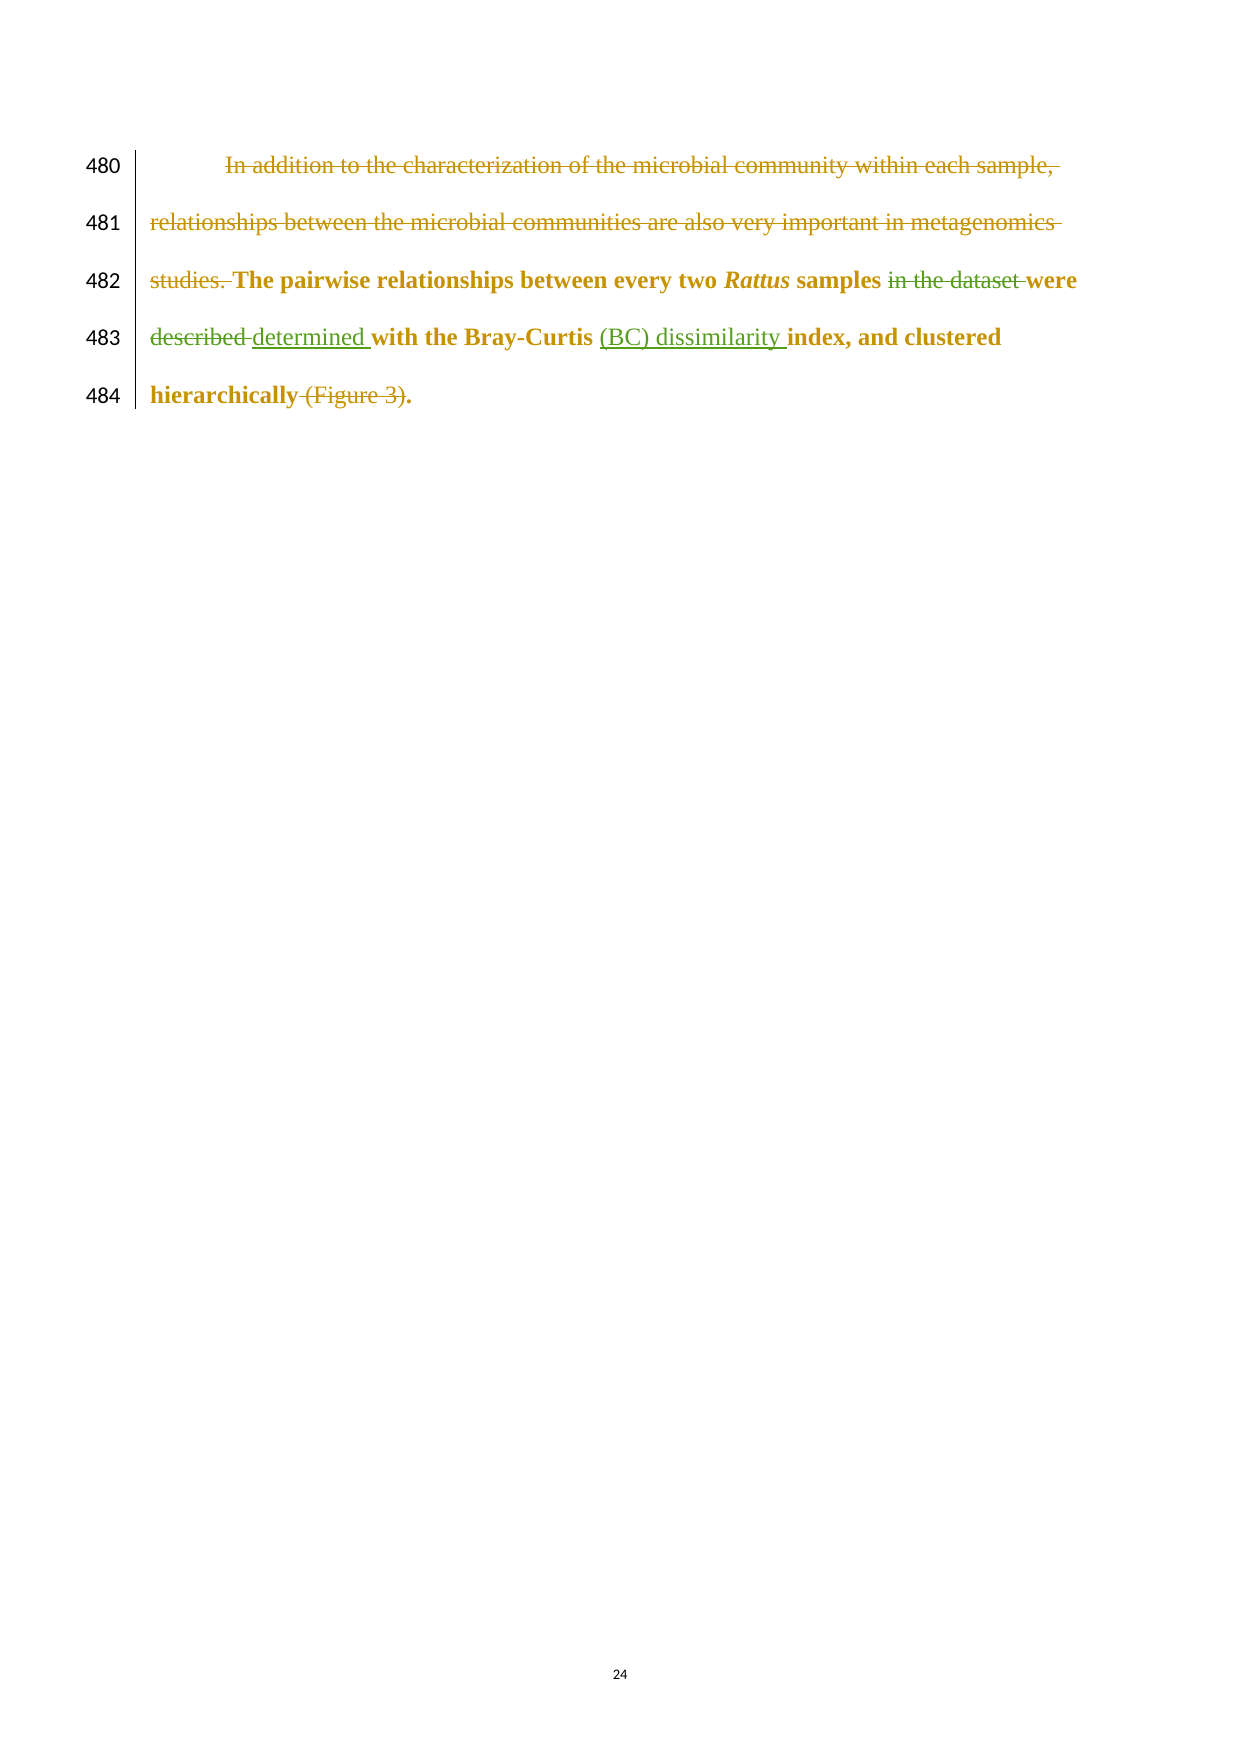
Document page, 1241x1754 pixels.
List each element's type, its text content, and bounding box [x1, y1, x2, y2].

text The pairwise relationships between every two Rattus samples were with the Bray-Curtis index, and clustered hierarchically. [150, 150, 1090, 409]
